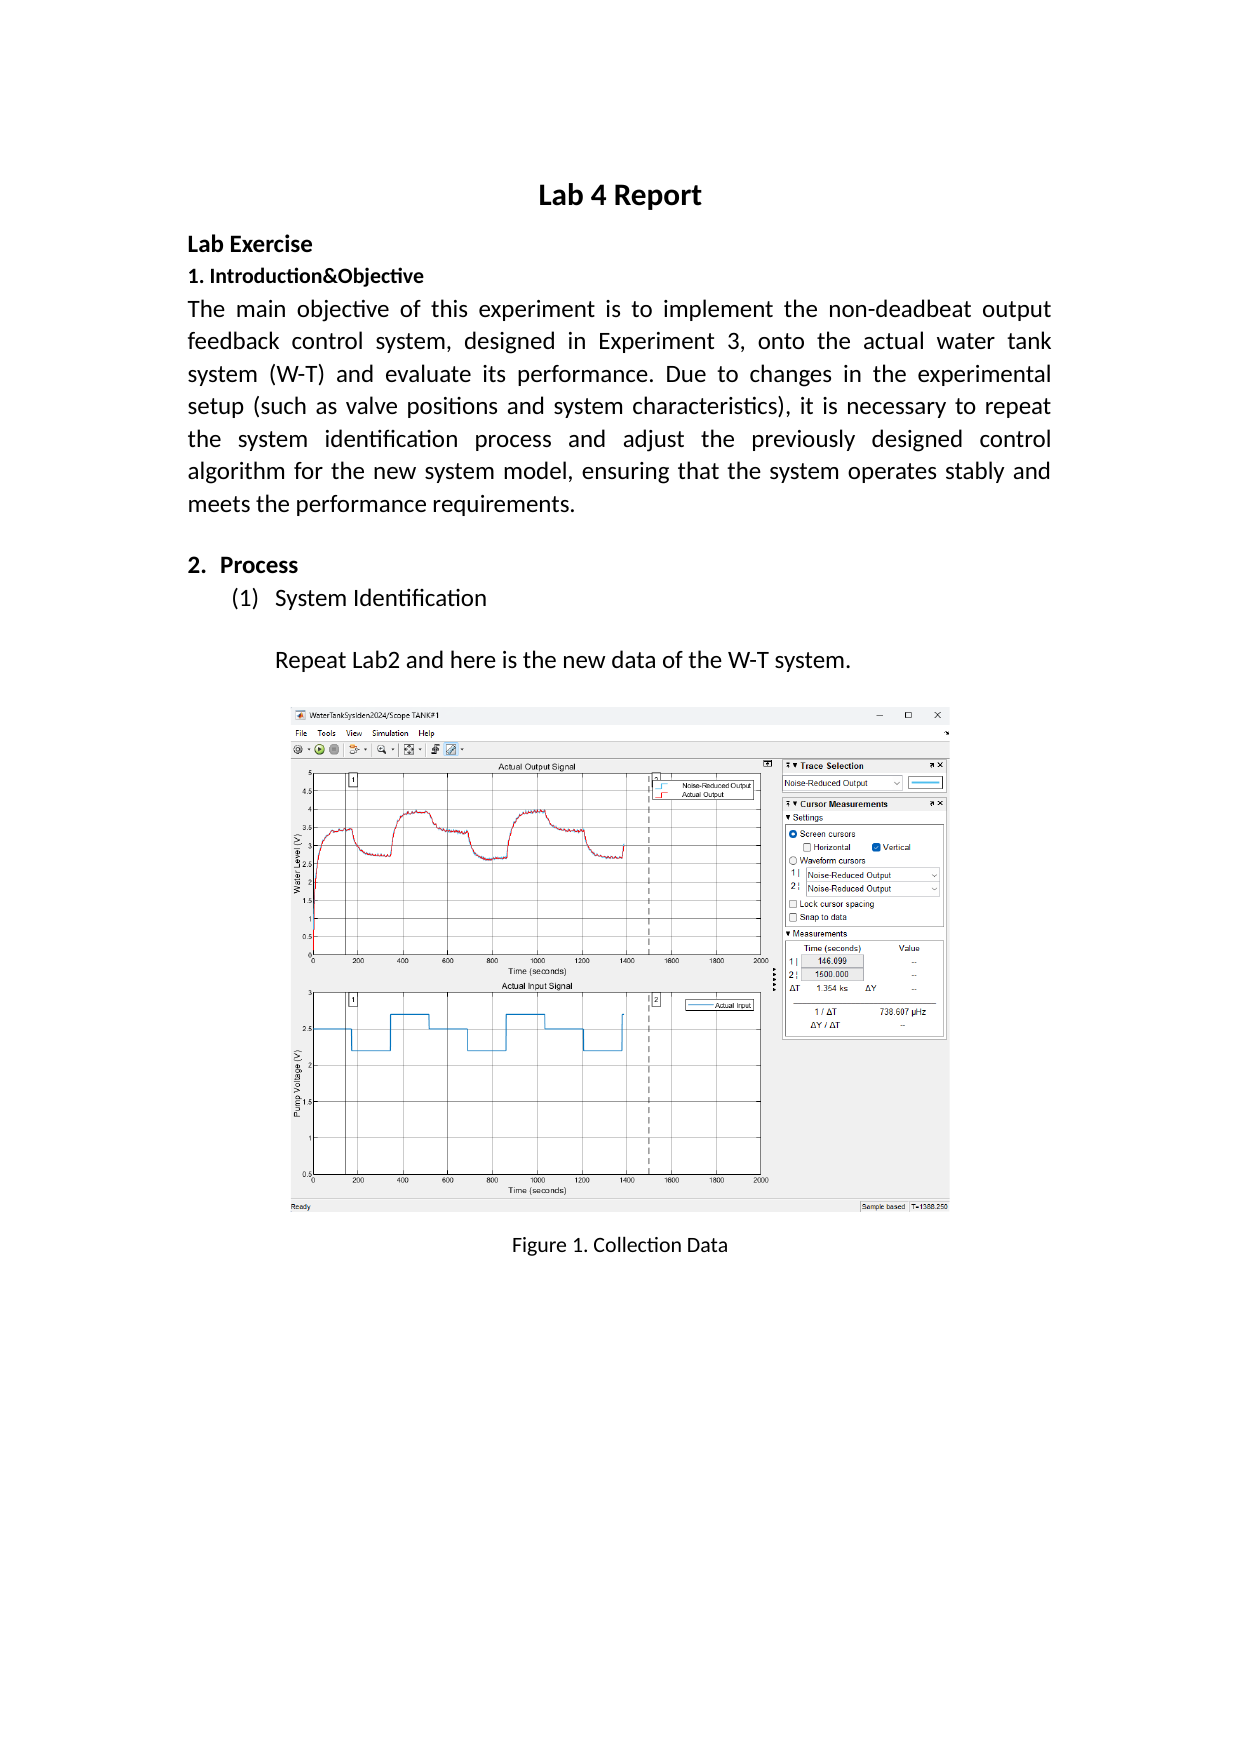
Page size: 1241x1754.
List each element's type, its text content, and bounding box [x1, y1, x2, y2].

picture [290, 707, 950, 1212]
text The main objective of this experiment is to implement the non-deadbeat output feedback control system, designed in Experiment 3, onto the actual water tank system (W-T) and evaluate its performance. Due to changes in the experimental setup (such as valve positions and system characteristics), it is necessary to repeat the system identification process and adjust the previously designed control algorithm for the new system model, ensuring that the system operates stably and meets the performance requirements. [187, 292, 1053, 519]
text 1. Introduction&Objective [187, 259, 1053, 292]
list System Identification [231, 581, 1053, 614]
text Lab 4 Report [187, 162, 1053, 227]
text Figure 1. Collection Data [187, 1228, 1053, 1260]
list Process [187, 549, 1053, 581]
text Repeat Lab2 and here is the new data of the W-T system. [231, 643, 1053, 675]
text Lab Exercise [187, 227, 1053, 259]
